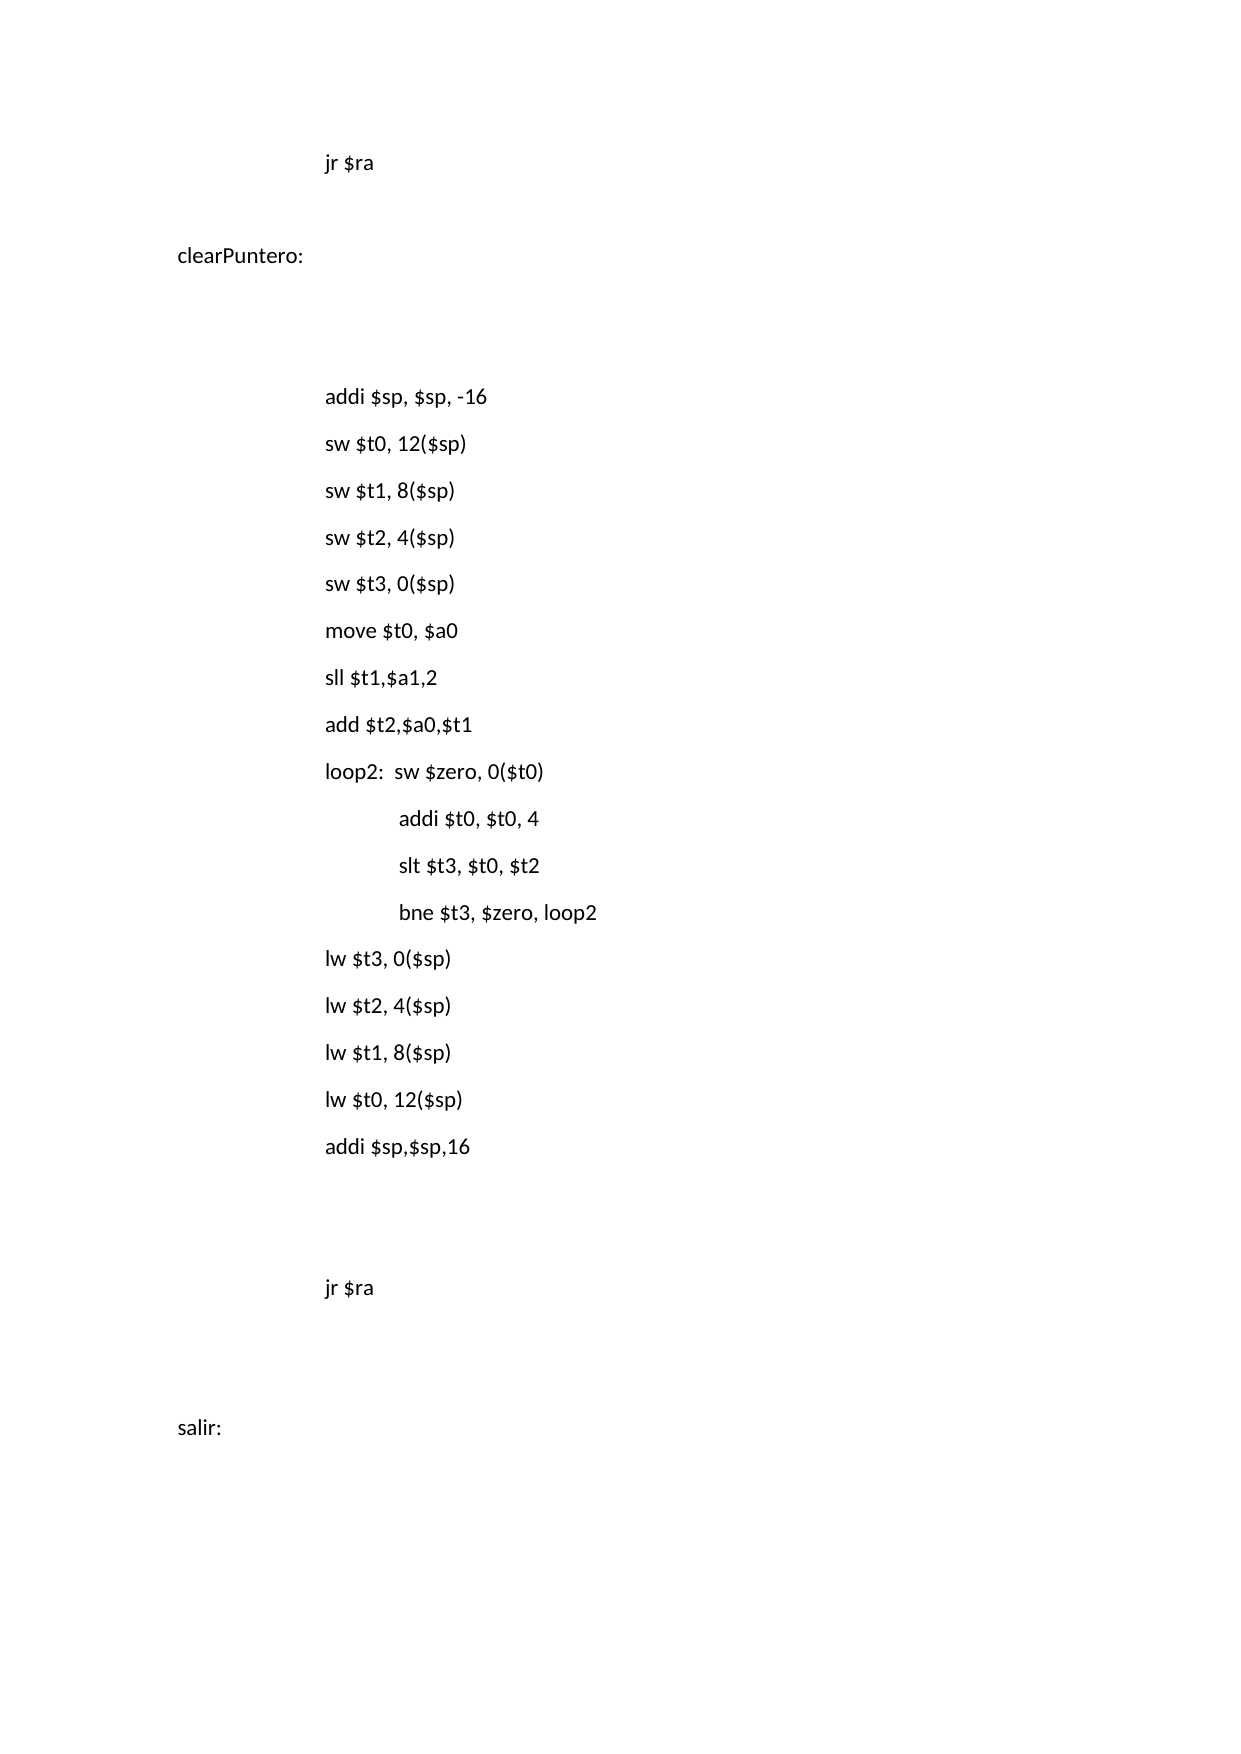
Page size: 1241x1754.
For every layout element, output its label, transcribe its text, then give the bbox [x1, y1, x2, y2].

text addi $sp, $sp, -16 [177, 382, 1063, 410]
text add $t2,$a0,$t1 [177, 710, 1063, 738]
text slt $t3, $t0, $t2 [177, 851, 1063, 879]
text sw $t3, 0($sp) [177, 569, 1063, 597]
text sw $t0, 12($sp) [177, 429, 1063, 457]
text jr $ra [177, 148, 1063, 176]
text bne $t3, $zero, loop2 [177, 898, 1063, 926]
text move $t0, $a0 [177, 616, 1063, 644]
text jr $ra [177, 1273, 1063, 1301]
text addi $t0, $t0, 4 [177, 804, 1063, 832]
text addi $sp,$sp,16 [177, 1132, 1063, 1160]
text lw $t2, 4($sp) [177, 991, 1063, 1019]
text lw $t3, 0($sp) [177, 944, 1063, 972]
text sll $t1,$a1,2 [177, 663, 1063, 691]
text lw $t1, 8($sp) [177, 1038, 1063, 1066]
text clearPuntero: [177, 241, 1063, 269]
text lw $t0, 12($sp) [177, 1085, 1063, 1113]
text salir: [177, 1413, 1063, 1441]
text loop2: sw $zero, 0($t0) [177, 757, 1063, 785]
text sw $t2, 4($sp) [177, 523, 1063, 551]
text sw $t1, 8($sp) [177, 476, 1063, 504]
